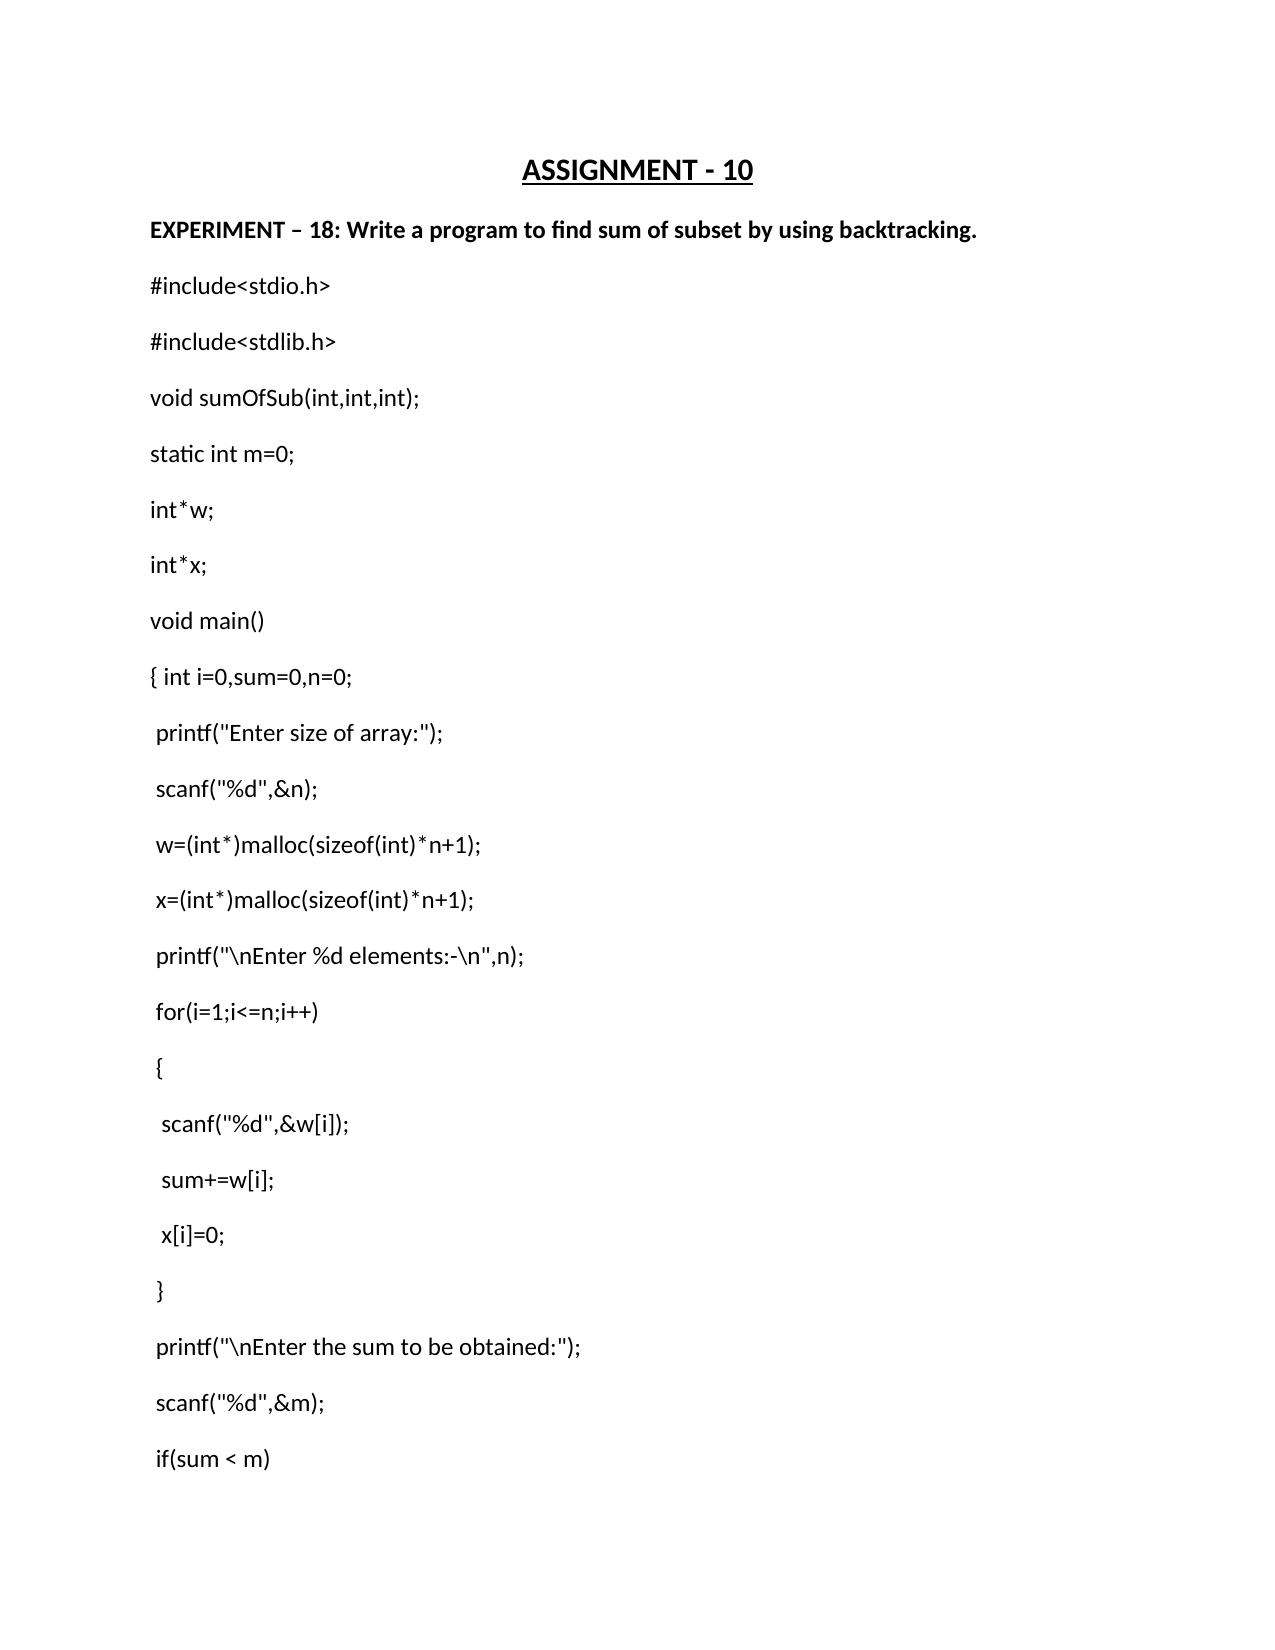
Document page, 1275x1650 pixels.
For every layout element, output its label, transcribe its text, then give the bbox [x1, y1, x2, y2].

text printf("Enter size of array:"); [150, 717, 1125, 748]
text static int m=0; [150, 438, 1125, 468]
text w=(int*)malloc(sizeof(int)*n+1); [150, 829, 1125, 859]
text for(i=1;i<=n;i++) [150, 996, 1125, 1027]
text } [150, 1275, 1125, 1306]
text { int i=0,sum=0,n=0; [150, 661, 1125, 692]
text scanf("%d",&w[i]); [150, 1108, 1125, 1138]
text void sumOfSub(int,int,int); [150, 382, 1125, 413]
text EXPERIMENT – 18: Write a program to find sum of subset by using backtracking. [150, 214, 1125, 245]
text #include<stdio.h> [150, 270, 1125, 301]
text if(sum < m) [150, 1443, 1125, 1473]
text printf("\nEnter the sum to be obtained:"); [150, 1331, 1125, 1362]
text scanf("%d",&m); [150, 1387, 1125, 1418]
text x=(int*)malloc(sizeof(int)*n+1); [150, 884, 1125, 915]
text printf("\nEnter %d elements:-\n",n); [150, 940, 1125, 971]
text int*x; [150, 549, 1125, 580]
text scanf("%d",&n); [150, 773, 1125, 803]
text void main() [150, 605, 1125, 636]
text ASSIGNMENT - 10 [150, 150, 1125, 188]
text { [150, 1052, 1125, 1083]
text x[i]=0; [150, 1219, 1125, 1250]
text sum+=w[i]; [150, 1164, 1125, 1194]
text #include<stdlib.h> [150, 326, 1125, 357]
text int*w; [150, 494, 1125, 524]
